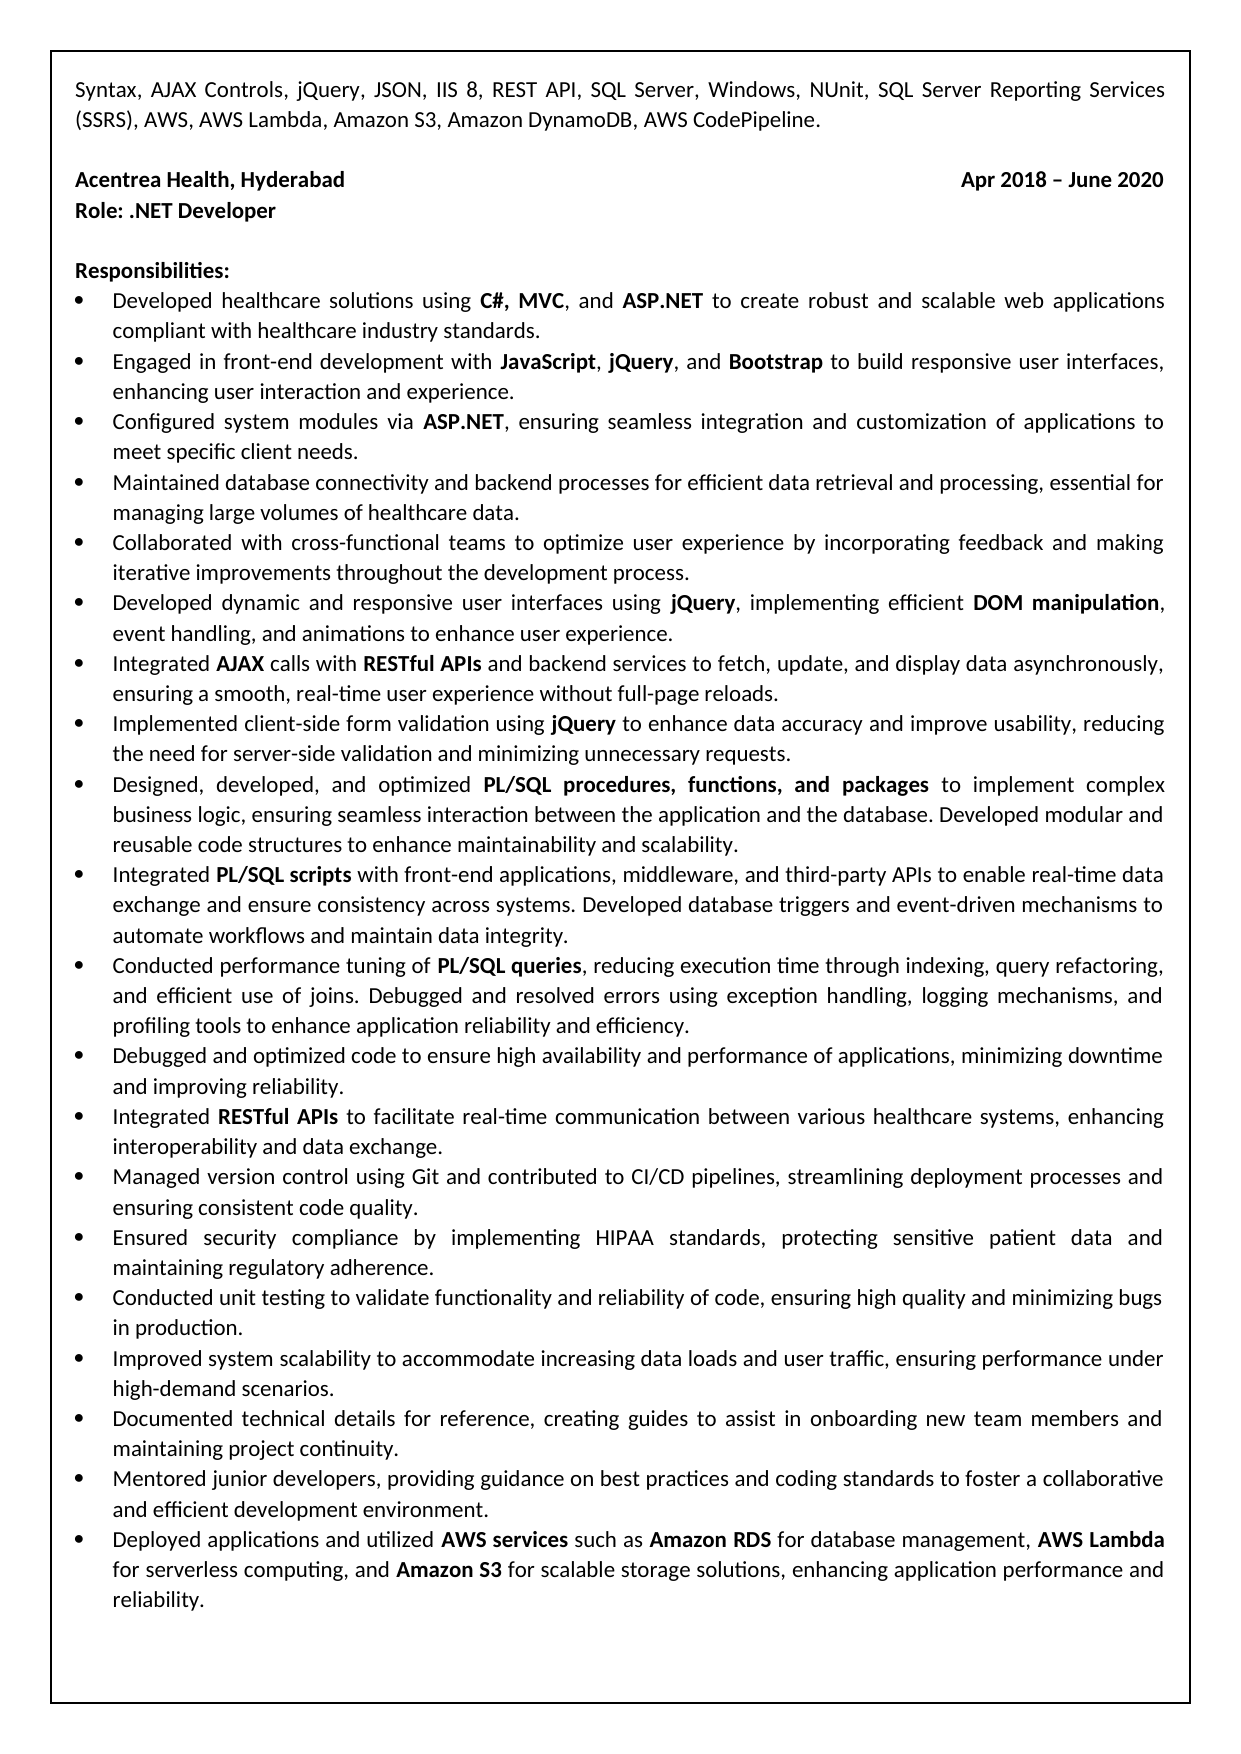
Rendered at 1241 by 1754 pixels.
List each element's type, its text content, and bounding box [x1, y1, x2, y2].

text Acentrea Health, Hyderabad Apr 2018 – June 2020 [75, 166, 1165, 194]
list Ensured security compliance by implementing HIPAA standards, protecting sensitive patient data and maintaining regulatory adherence. [75, 1223, 1165, 1281]
list Improved system scalability to accommodate increasing data loads and user traffic, ensuring performance under high-demand scenarios. [75, 1344, 1165, 1402]
list Configured system modules via ASP.NET, ensuring seamless integration and customization of applications to meet specific client needs. [75, 407, 1165, 466]
list Managed version control using Git and contributed to CI/CD pipelines, streamlining deployment processes and ensuring consistent code quality. [75, 1162, 1165, 1221]
list Documented technical details for reference, creating guides to assist in onboarding new team members and maintaining project continuity. [75, 1404, 1165, 1462]
text Role: .NET Developer [75, 196, 1165, 224]
list Mentored junior developers, providing guidance on best practices and coding standards to foster a collaborative and efficient development environment. [75, 1464, 1165, 1523]
list Engaged in front-end development with JavaScript, jQuery, and Bootstrap to build responsive user interfaces, enhancing user interaction and experience. [75, 347, 1165, 405]
list Integrated PL/SQL scripts with front-end applications, middleware, and third-party APIs to enable real-time data exchange and ensure consistency across systems. Developed database triggers and event-driven mechanisms to automate workflows and maintain data integrity. [75, 860, 1165, 949]
list Deployed applications and utilized AWS services such as Amazon RDS for database management, AWS Lambda for serverless computing, and Amazon S3 for scalable storage solutions, enhancing application performance and reliability. [75, 1525, 1165, 1613]
list Developed healthcare solutions using C#, MVC, and ASP.NET to create robust and scalable web applications compliant with healthcare industry standards. [75, 286, 1165, 345]
list Conducted unit testing to validate functionality and reliability of code, ensuring high quality and minimizing bugs in production. [75, 1283, 1165, 1342]
list Designed, developed, and optimized PL/SQL procedures, functions, and packages to implement complex business logic, ensuring seamless interaction between the application and the database. Developed modular and reusable code structures to enhance maintainability and scalability. [75, 770, 1165, 858]
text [75, 75, 1165, 133]
list Implemented client-side form validation using jQuery to enhance data accuracy and improve usability, reducing the need for server-side validation and minimizing unnecessary requests. [75, 709, 1165, 768]
list Developed dynamic and responsive user interfaces using jQuery, implementing efficient DOM manipulation, event handling, and animations to enhance user experience. [75, 588, 1165, 647]
list Integrated RESTful APIs to facilitate real-time communication between various healthcare systems, enhancing interoperability and data exchange. [75, 1102, 1165, 1160]
list Collaborated with cross-functional teams to optimize user experience by incorporating feedback and making iterative improvements throughout the development process. [75, 528, 1165, 586]
list Conducted performance tuning of PL/SQL queries, reducing execution time through indexing, query refactoring, and efficient use of joins. Debugged and resolved errors using exception handling, logging mechanisms, and profiling tools to enhance application reliability and efficiency. [75, 951, 1165, 1039]
text Responsibilities: [75, 256, 1165, 284]
list Integrated AJAX calls with RESTful APIs and backend services to fetch, update, and display data asynchronously, ensuring a smooth, real-time user experience without full-page reloads. [75, 649, 1165, 707]
list Debugged and optimized code to ensure high availability and performance of applications, minimizing downtime and improving reliability. [75, 1042, 1165, 1100]
list Maintained database connectivity and backend processes for efficient data retrieval and processing, essential for managing large volumes of healthcare data. [75, 468, 1165, 526]
